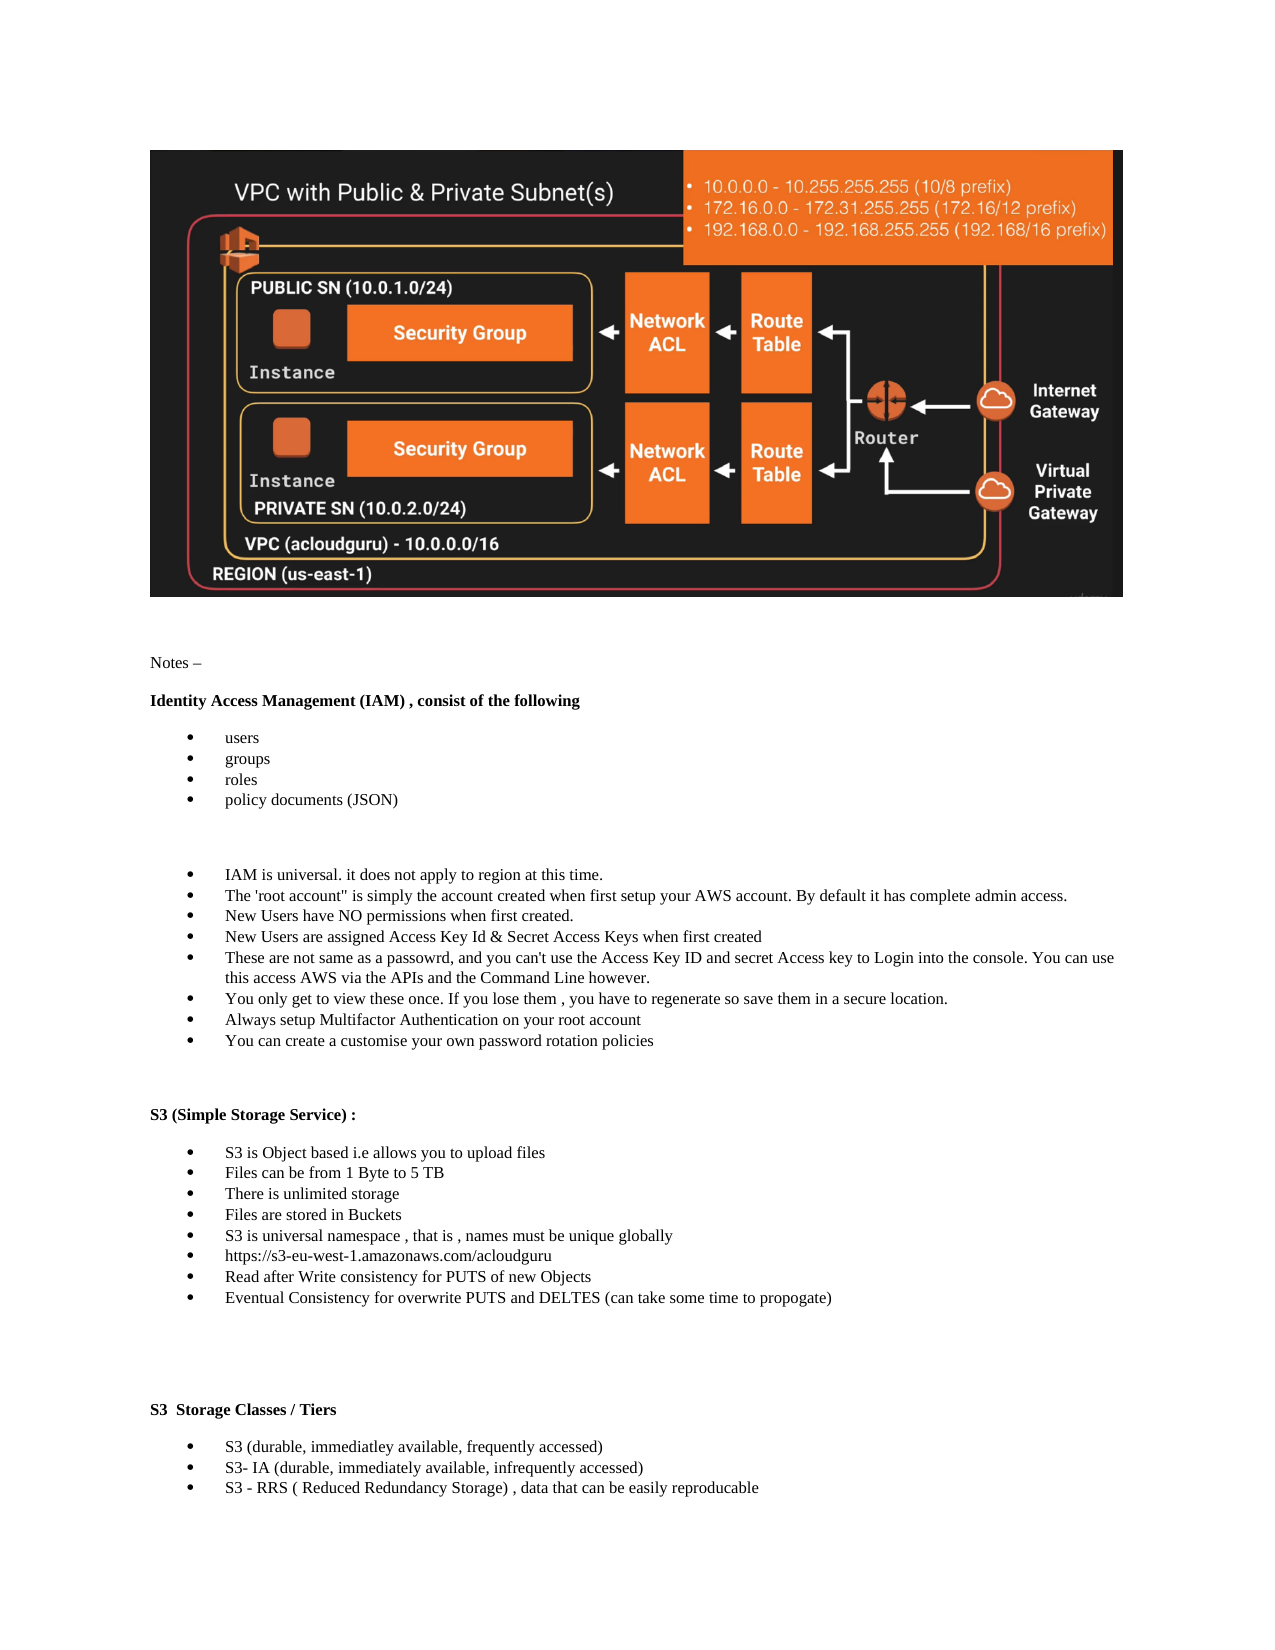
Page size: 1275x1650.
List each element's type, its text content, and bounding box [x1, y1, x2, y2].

list Always setup Multifactor Authentication on your root account [187, 1010, 1125, 1029]
list The 'root account" is simply the account created when first setup your AWS account. By default it has complete admin access. [187, 885, 1125, 905]
list roles [187, 769, 1125, 788]
list S3 - RRS ( Reduced Redundancy Storage) , data that can be easily reproducable [187, 1478, 1125, 1497]
picture [150, 150, 1123, 597]
list policy documents (JSON) [187, 790, 1125, 809]
list New Users have NO permissions when first created. [187, 906, 1125, 925]
list Files are stored in Buckets [187, 1204, 1125, 1224]
list users [187, 728, 1125, 747]
list IAM is universal. it does not apply to region at this time. [187, 865, 1125, 884]
list There is unlimited storage [187, 1184, 1125, 1203]
list New Users are assigned Access Key Id & Secret Access Keys when first created [187, 927, 1125, 946]
list S3 (durable, immediatley available, frequently accessed) [187, 1437, 1125, 1456]
list Read after Write consistency for PUTS of new Objects [187, 1267, 1125, 1286]
list groups [187, 748, 1125, 768]
list You only get to view these once. If you lose them , you have to regenerate so save them in a secure location. [187, 989, 1125, 1008]
list Files can be from 1 Byte to 5 TB [187, 1163, 1125, 1182]
list https://s3-eu-west-1.amazonaws.com/acloudguru [187, 1246, 1125, 1265]
list S3 is universal namespace , that is , names must be unique globally [187, 1225, 1125, 1244]
list Eventual Consistency for overwrite PUTS and DELTES (can take some time to propogate) [187, 1287, 1125, 1307]
list You can create a customise your own password rotation policies [187, 1030, 1125, 1050]
list S3- IA (durable, immediately available, infrequently accessed) [187, 1457, 1125, 1477]
list These are not same as a passowrd, and you can't use the Access Key ID and secret Access key to Login into the console. You can use this access AWS via the APIs and the Command Line however. [187, 948, 1125, 987]
list S3 is Object based i.e allows you to upload files [187, 1142, 1125, 1162]
text Identity Access Management (IAM) , consist of the following [150, 691, 1125, 710]
text Notes – [150, 653, 1125, 672]
text S3 Storage Classes / Tiers [150, 1399, 1125, 1419]
text S3 (Simple Storage Service) : [150, 1105, 1125, 1124]
